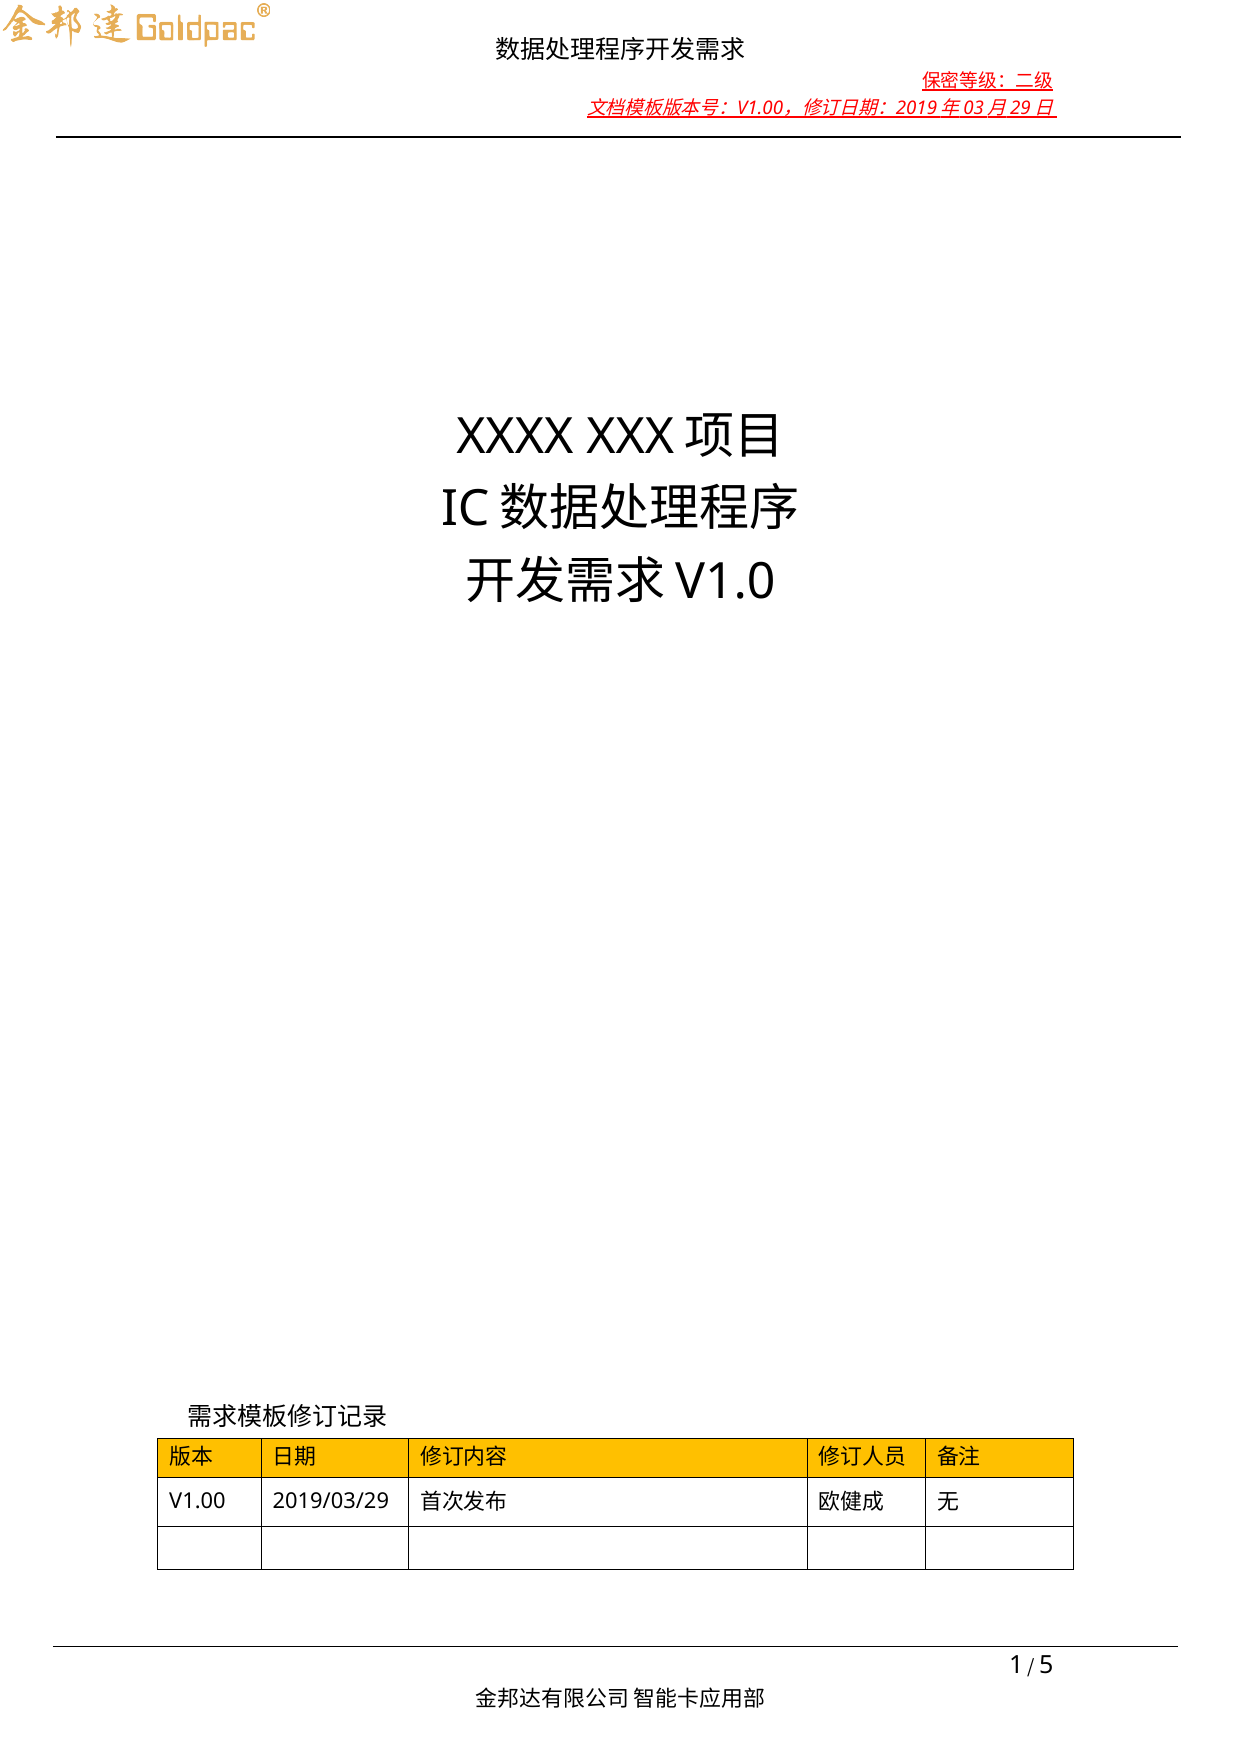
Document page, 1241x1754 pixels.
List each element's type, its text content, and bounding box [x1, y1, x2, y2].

table_cell [262, 1527, 408, 1568]
table_cell [158, 1527, 261, 1568]
picture [2, 3, 270, 48]
table_cell [409, 1527, 807, 1568]
text 开发需求V1.0 [187, 540, 1053, 613]
table_cell 2019/03/29 [262, 1478, 408, 1526]
table_header 修订内容 [409, 1439, 807, 1477]
text IC数据处理程序 [187, 468, 1053, 540]
table_header 版本 [158, 1439, 261, 1477]
table_header 修订人员 [808, 1439, 925, 1477]
table_header 备注 [926, 1439, 1073, 1477]
table_cell V1.00 [158, 1478, 261, 1526]
table_cell 无 [926, 1478, 1073, 1526]
text 需求模板修订记录 [187, 1396, 1053, 1433]
table_cell [926, 1527, 1073, 1568]
table_cell [808, 1527, 925, 1568]
table_cell 首次发布 [409, 1478, 807, 1526]
table_cell 欧健成 [808, 1478, 925, 1526]
table_header 日期 [262, 1439, 408, 1477]
text XXXX XXX项目 [187, 395, 1053, 468]
